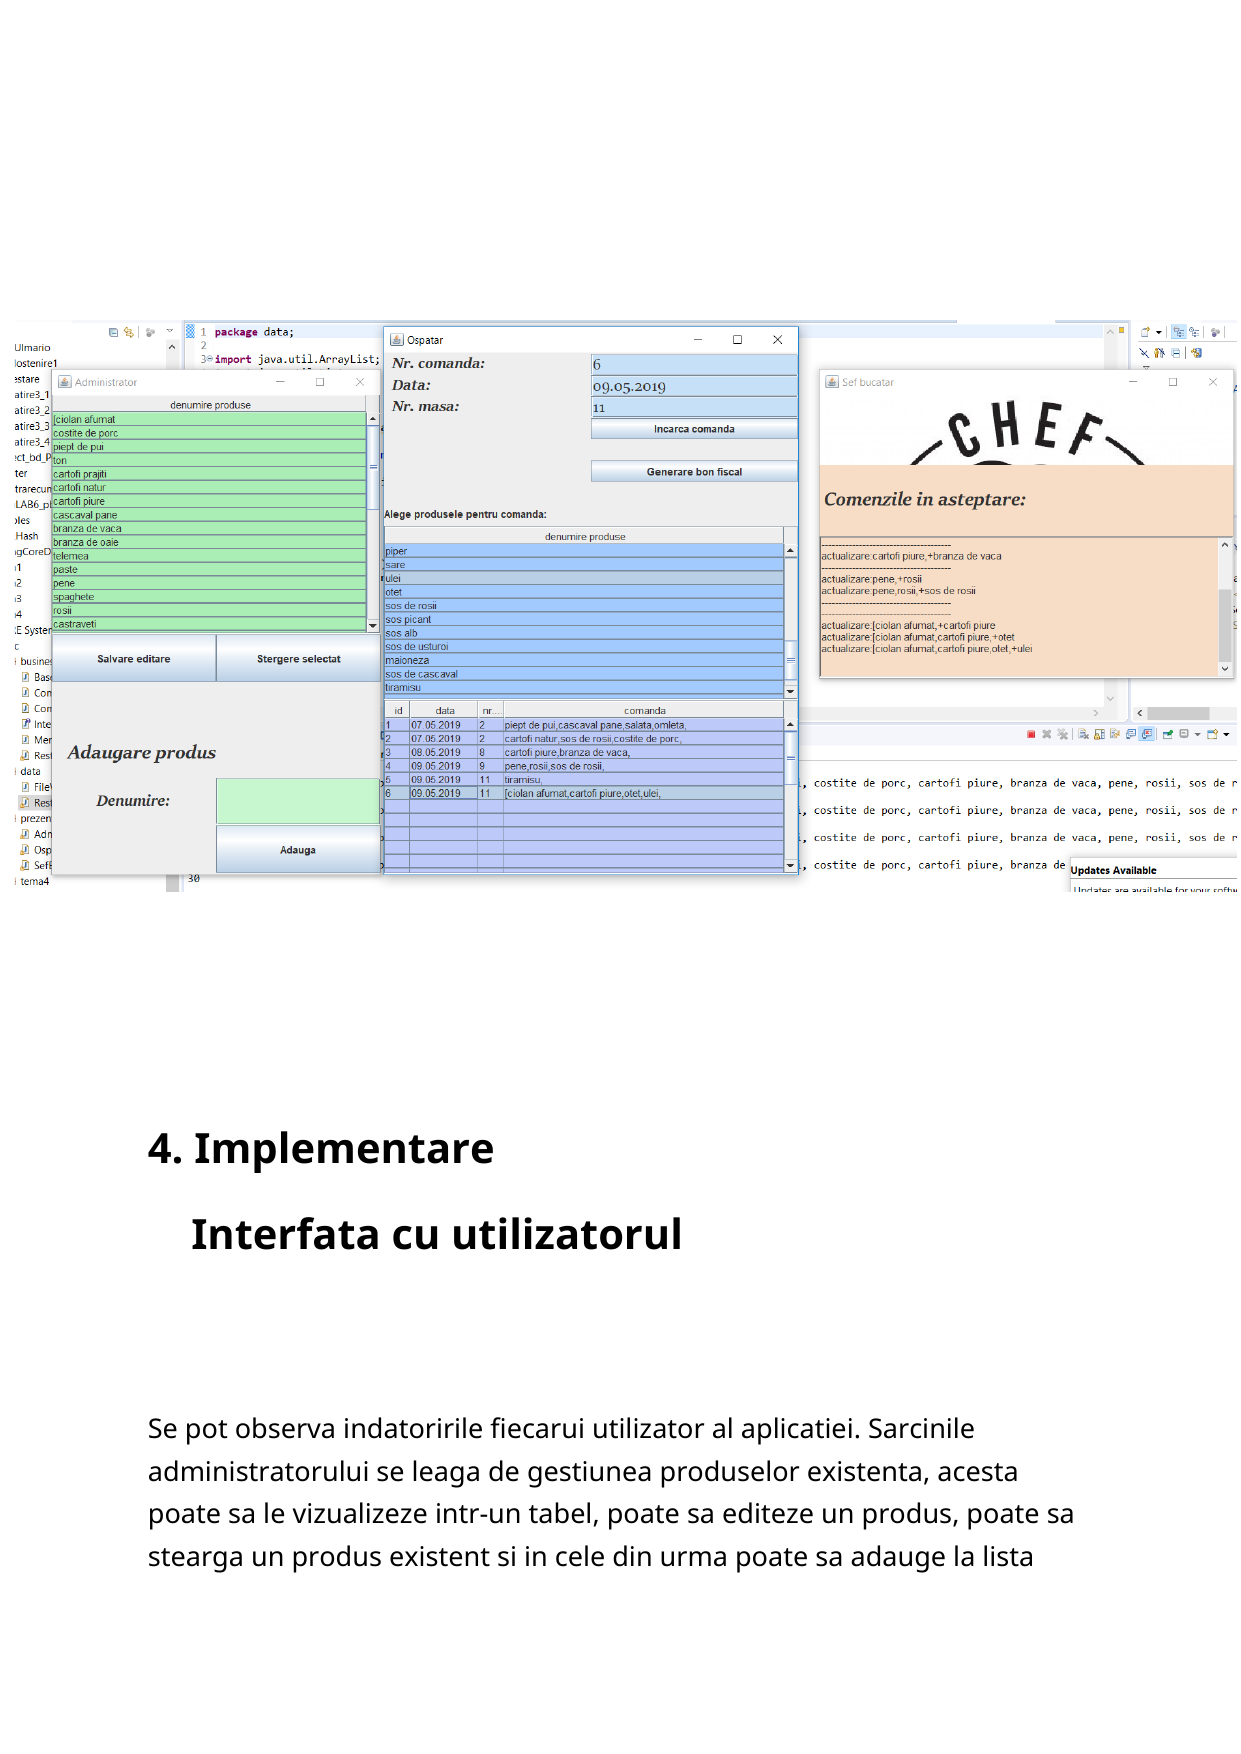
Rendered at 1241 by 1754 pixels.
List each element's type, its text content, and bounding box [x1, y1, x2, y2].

text Interfata cu utilizatorul [148, 1205, 1093, 1262]
picture [14, 320, 1237, 892]
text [148, 1410, 1093, 1574]
text 4. Implementare [148, 1119, 1093, 1176]
